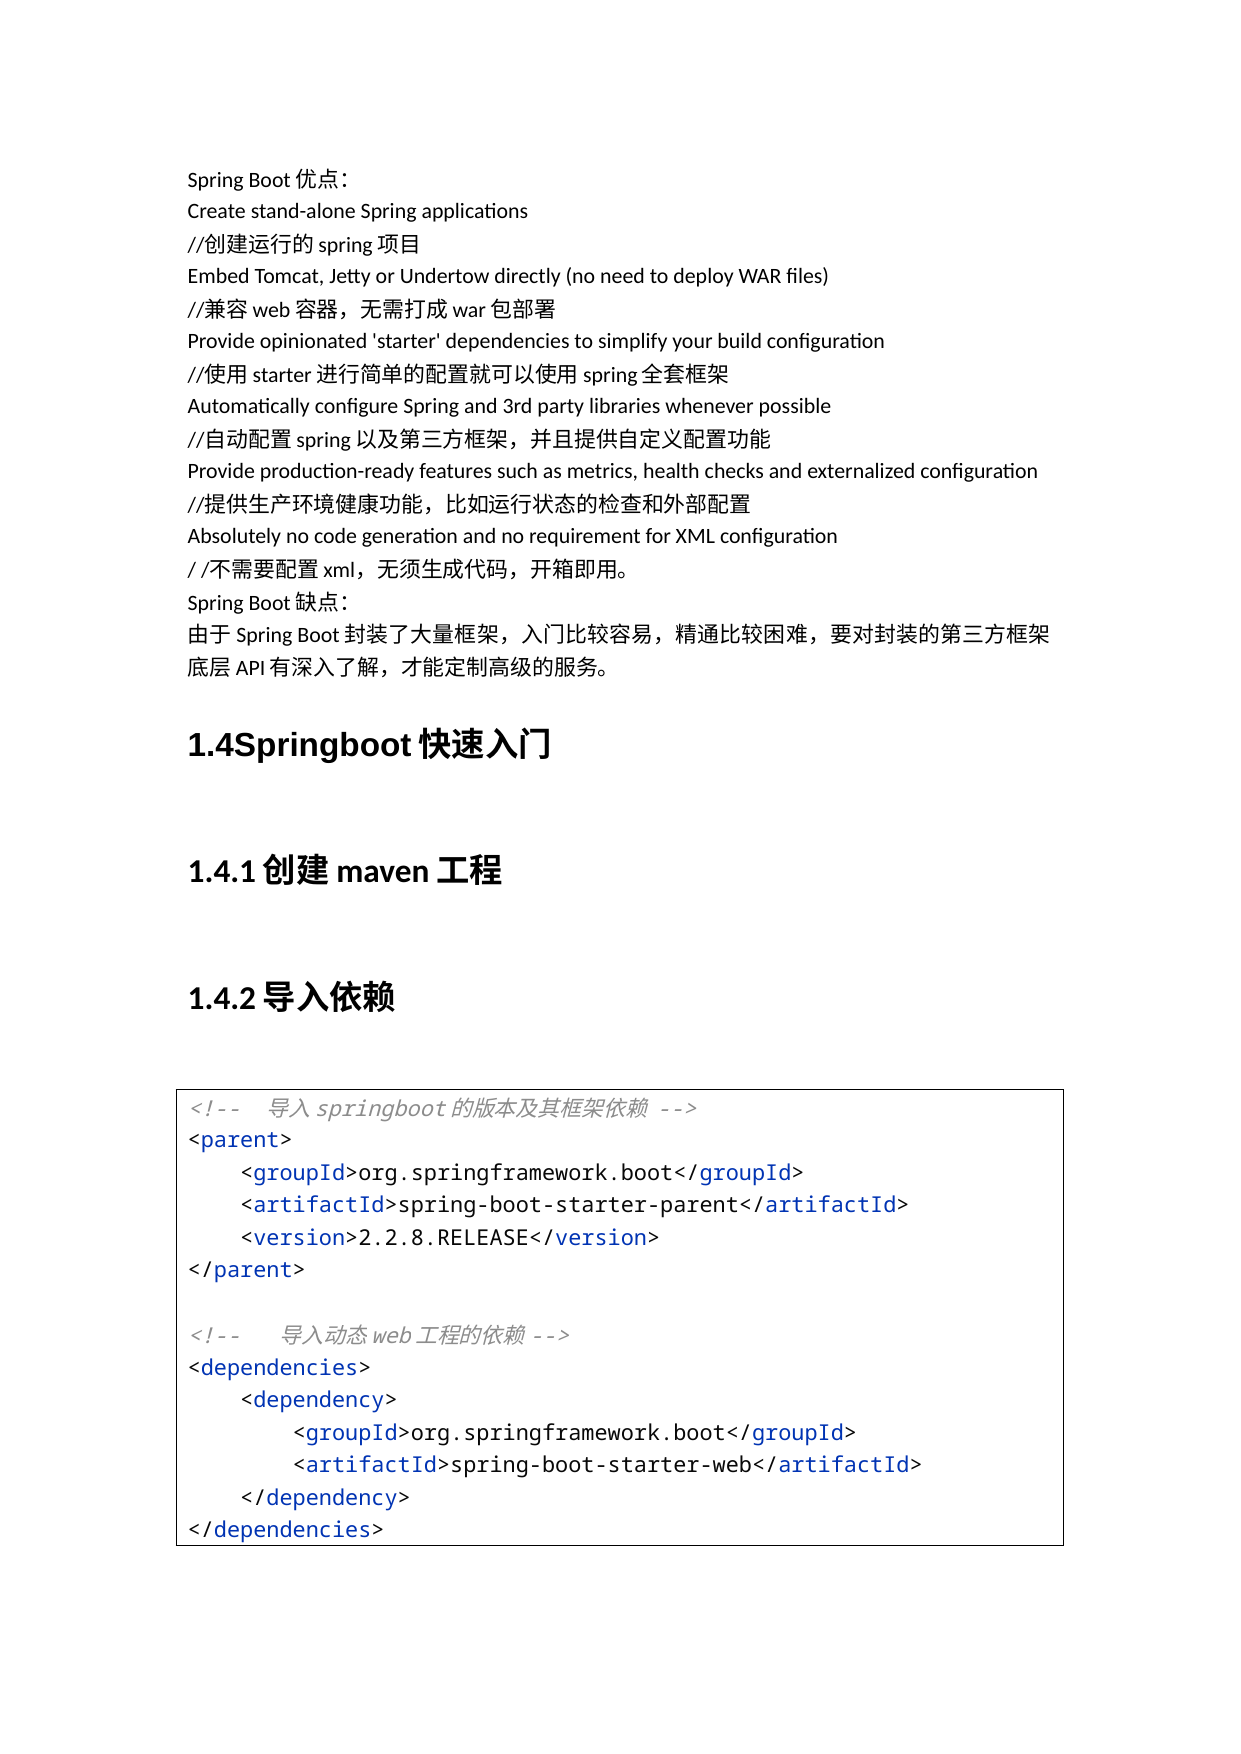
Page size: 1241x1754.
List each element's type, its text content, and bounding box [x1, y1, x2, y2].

text Spring Boot缺点： [187, 584, 1053, 617]
text Automatically configure Spring and 3rd party libraries whenever possible [187, 389, 1053, 422]
subtitle 1.4.1创建maven工程 [187, 836, 1053, 901]
text Spring Boot优点： [187, 162, 1053, 194]
text //兼容web容器，无需打成war包部署 [187, 292, 1053, 324]
text Provide production-ready features such as metrics, health checks and externalized configuration [187, 454, 1053, 487]
text 由于Spring Boot封装了大量框架，入门比较容易，精通比较困难，要对封装的第三方框架底层API有深入了解，才能定制高级的服务。 [187, 617, 1053, 682]
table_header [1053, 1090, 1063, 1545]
text Embed Tomcat, Jetty or Undertow directly (no need to deploy WAR files) [187, 259, 1053, 292]
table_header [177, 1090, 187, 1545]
text //使用starter进行简单的配置就可以使用spring全套框架 [187, 357, 1053, 389]
text Provide opinionated 'starter' dependencies to simplify your build configuration [187, 324, 1053, 357]
text Create stand-alone Spring applications [187, 194, 1053, 227]
text / /不需要配置xml，无须生成代码，开箱即用。 [187, 552, 1053, 584]
text //创建运行的spring项目 [187, 227, 1053, 259]
text //提供生产环境健康功能，比如运行状态的检查和外部配置 [187, 487, 1053, 519]
text Absolutely no code generation and no requirement for XML configuration [187, 519, 1053, 552]
text //自动配置spring以及第三方框架，并且提供自定义配置功能 [187, 422, 1053, 454]
subtitle 1.4Springboot快速入门 [187, 709, 1053, 774]
subtitle 1.4.2导入依赖 [187, 963, 1053, 1028]
